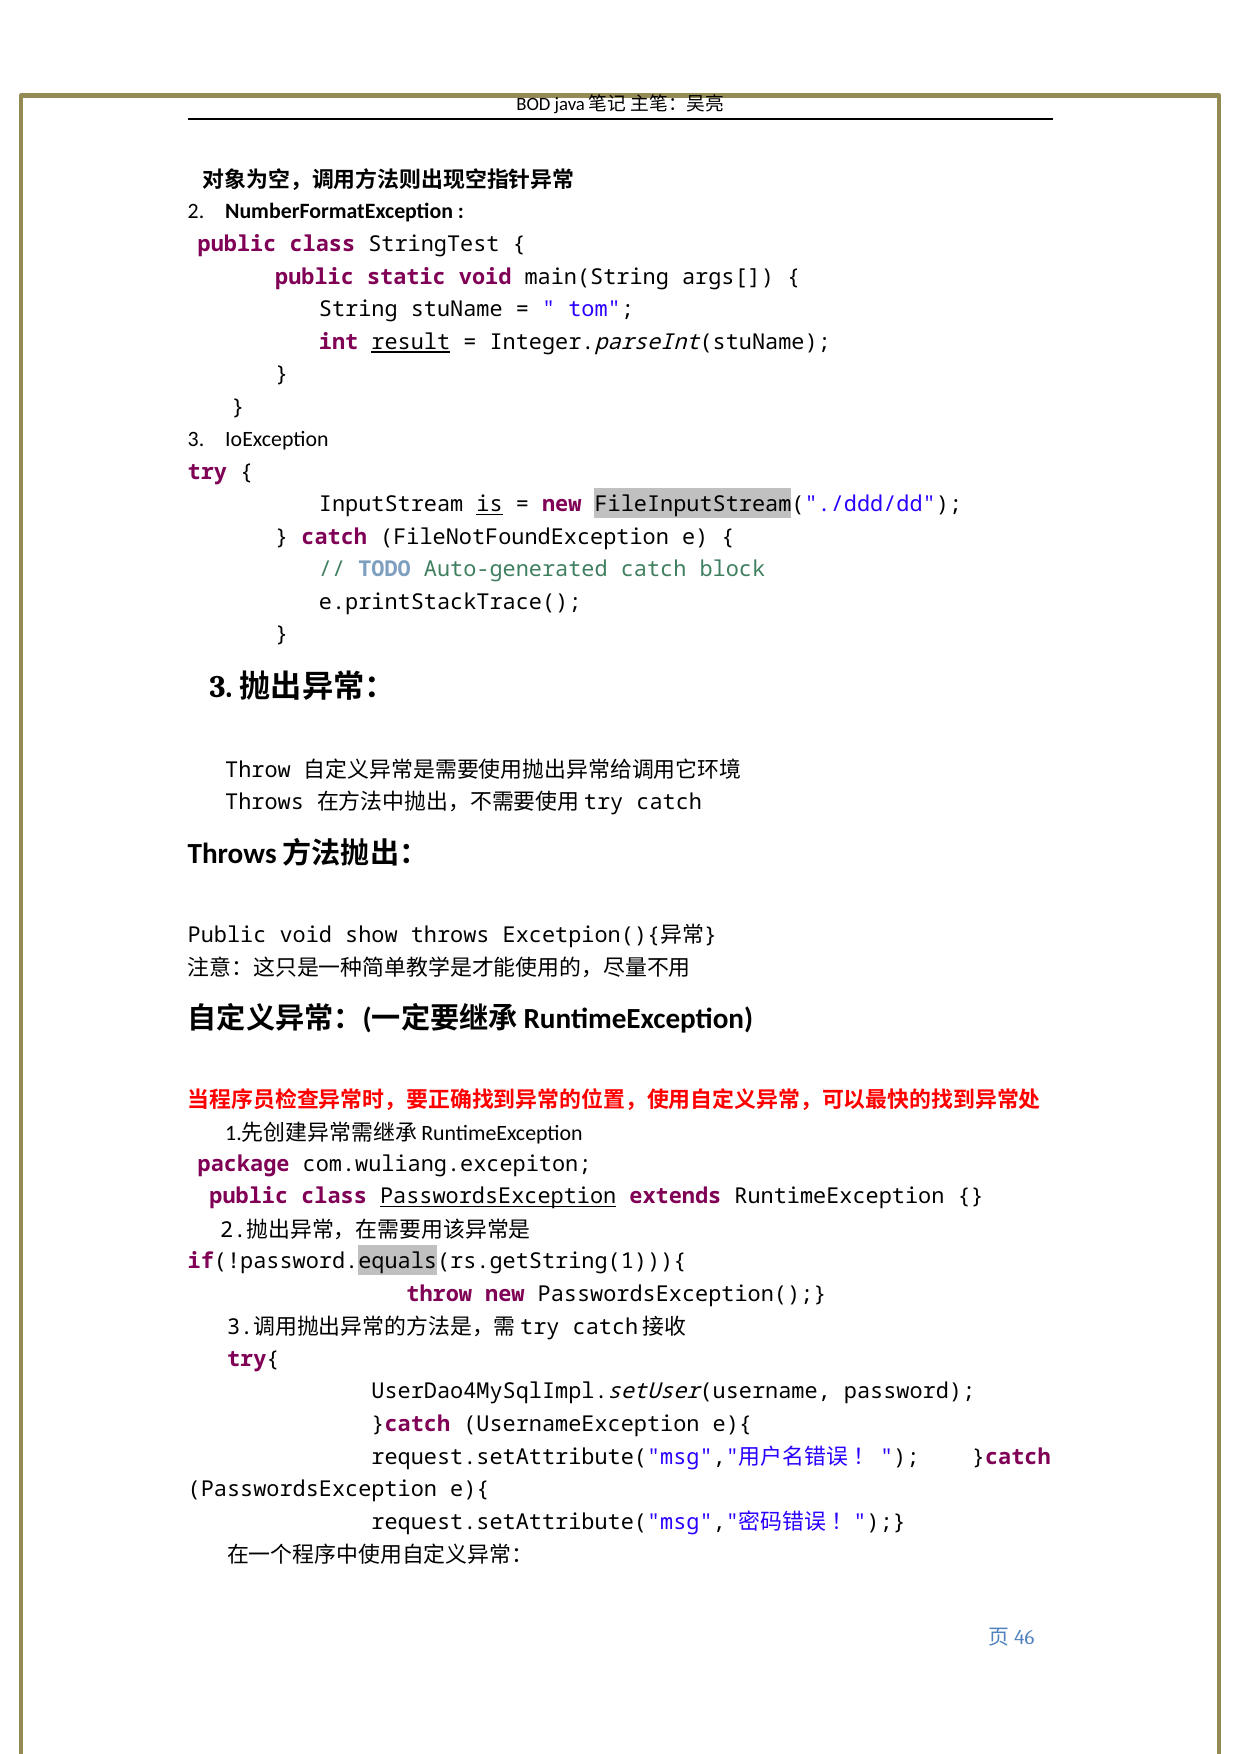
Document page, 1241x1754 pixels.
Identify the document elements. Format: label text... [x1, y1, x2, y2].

list NumberFormatException : [187, 194, 1053, 227]
text 对象为空，调用方法则出现空指针异常 [187, 162, 1053, 194]
list IoException [187, 422, 1053, 454]
subtitle 3. 抛出异常： [209, 652, 1031, 717]
text // TODO Auto-generated catch block [187, 552, 1053, 584]
text 在一个程序中使用自定义异常： [187, 1537, 1053, 1569]
text } catch (FileNotFoundException e) { [187, 519, 1053, 552]
text } [187, 357, 1053, 389]
text int result = Integer.parseInt(stuName); [187, 324, 1053, 357]
list } [225, 617, 1053, 649]
text throw new PasswordsException();} [187, 1277, 1053, 1309]
text 当程序员检查异常时，要正确找到异常的位置，使用自定义异常，可以最快的找到异常处 [187, 1082, 1053, 1114]
text e.printStackTrace(); [187, 584, 1053, 617]
subtitle 自定义异常：(一定要继承RuntimeException) [187, 984, 1053, 1049]
text Public void show throws Excetpion(){异常} [187, 917, 1053, 949]
text try { [187, 454, 1053, 487]
text public static void main(String args[]) { [187, 259, 1053, 292]
subtitle Throws方法抛出： [187, 819, 1053, 884]
text 3.调用抛出异常的方法是，需try catch接收 [187, 1309, 1053, 1342]
list Throws 在方法中抛出，不需要使用try catch [225, 784, 1053, 817]
text request.setAttribute("msg","密码错误 ！");} [187, 1504, 1053, 1537]
text request.setAttribute("msg","用户名错误 ！ "); }catch (PasswordsException e){ [187, 1439, 1053, 1504]
text UserDao4MySqlImpl.setUser(username, password); [187, 1374, 1053, 1407]
text package com.wuliang.excepiton; [187, 1147, 1053, 1179]
text try{ [187, 1342, 1053, 1374]
list 1.先创建异常需继承RuntimeException [225, 1114, 1053, 1147]
text } [187, 389, 1053, 422]
text public class PasswordsException extends RuntimeException {} [187, 1179, 1053, 1212]
text public class StringTest { [187, 227, 1053, 259]
text String stuName = " tom"; [187, 292, 1053, 324]
text if(!password.equals(rs.getString(1))){ [187, 1244, 1053, 1277]
text InputStream is = new FileInputStream("./ddd/dd"); [187, 487, 1053, 519]
text 2.抛出异常，在需要用该异常是 [187, 1212, 1053, 1244]
list Throw 自定义异常是需要使用抛出异常给调用它环境 [225, 752, 1053, 784]
text }catch (UsernameException e){ [187, 1407, 1053, 1439]
text 注意：这只是一种简单教学是才能使用的，尽量不用 [187, 949, 1053, 982]
